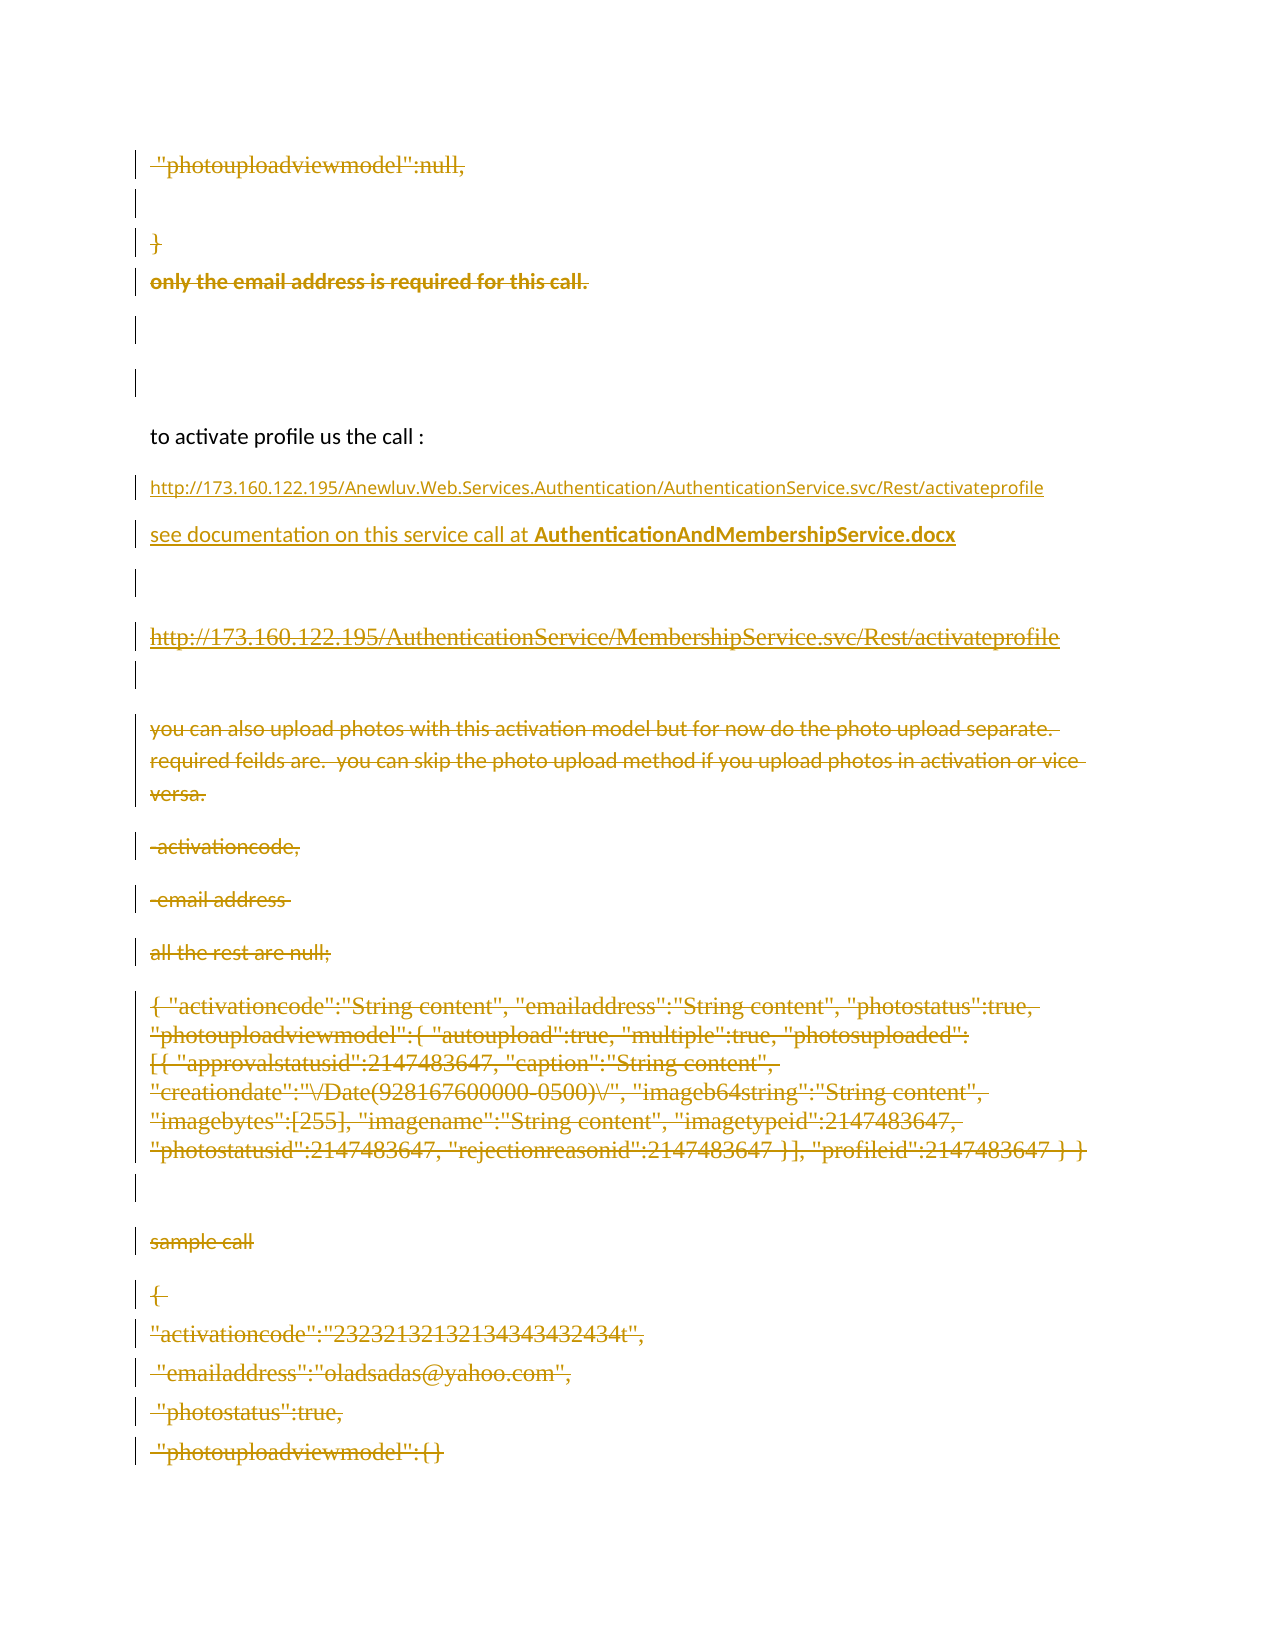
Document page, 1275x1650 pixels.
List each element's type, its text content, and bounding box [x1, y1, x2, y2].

text to activate profile us the call : [150, 422, 1125, 450]
